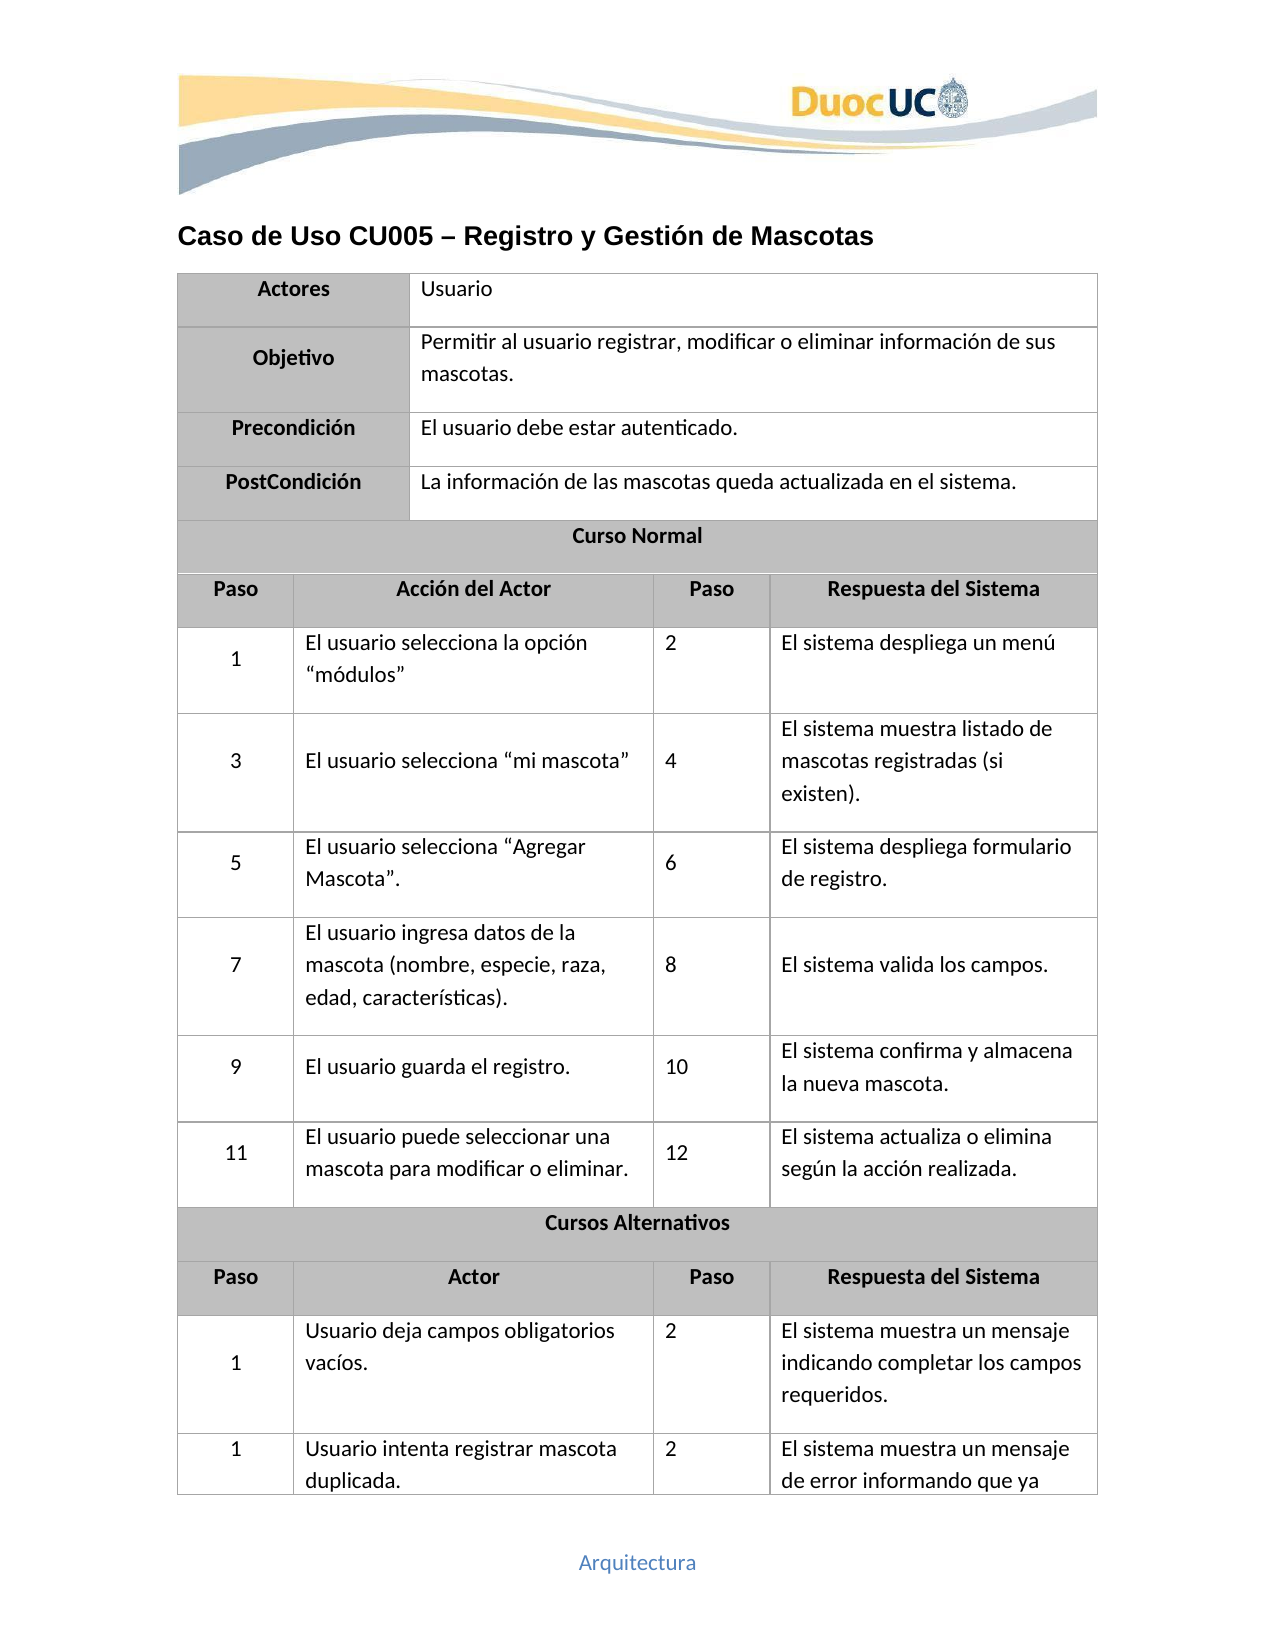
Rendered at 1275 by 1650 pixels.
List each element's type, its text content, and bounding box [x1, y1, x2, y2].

table_cell 11 [178, 1123, 293, 1207]
table_cell Acción del Actor [294, 575, 653, 627]
picture [177, 73, 1098, 195]
table_cell PostCondición [178, 467, 409, 520]
table_cell Objetivo [178, 328, 409, 412]
table_cell 3 [178, 714, 293, 831]
table_header Usuario [410, 274, 1097, 326]
text Caso de Uso CU005 – Registro y Gestión de Mascotas [177, 219, 1098, 251]
table_cell 4 [654, 714, 769, 831]
table_cell El usuario selecciona “mi mascota” [294, 714, 653, 831]
table_cell 7 [178, 918, 293, 1035]
table_cell Permitir al usuario registrar, modificar o eliminar información de sus mascotas. [410, 328, 1097, 412]
table_cell Precondición [178, 413, 409, 466]
table_cell El usuario selecciona la opción “módulos” [294, 628, 653, 713]
table_cell 9 [178, 1036, 293, 1121]
table_cell El sistema muestra un mensaje de error informando que ya existe una mascota con esos datos. [771, 1434, 1097, 1494]
table_cell El usuario selecciona “Agregar Mascota”. [294, 833, 653, 917]
table_cell El usuario ingresa datos de la mascota (nombre, especie, raza, edad, características). [294, 918, 653, 1035]
table_cell El usuario debe estar autenticado. [410, 413, 1097, 466]
table_cell Usuario deja campos obligatorios vacíos. [294, 1316, 653, 1433]
table_cell 2 [654, 1434, 769, 1494]
table_cell Actor [294, 1262, 653, 1315]
table_cell El sistema confirma y almacena la nueva mascota. [771, 1036, 1097, 1121]
table_cell Paso [654, 1262, 769, 1315]
table_cell Paso [178, 1262, 293, 1315]
table_cell 1 [178, 628, 293, 713]
table_cell El sistema muestra un mensaje indicando completar los campos requeridos. [771, 1316, 1097, 1433]
table_cell 1 [178, 1434, 293, 1494]
table_cell 1 [178, 1316, 293, 1433]
table_cell Respuesta del Sistema [771, 1262, 1097, 1315]
table_cell El sistema despliega formulario de registro. [771, 833, 1097, 917]
table_cell 10 [654, 1036, 769, 1121]
table_cell El usuario puede seleccionar una mascota para modificar o eliminar. [294, 1123, 653, 1207]
table_cell Paso [654, 575, 769, 627]
table_cell 6 [654, 833, 769, 917]
table_cell 12 [654, 1123, 769, 1207]
table_cell Paso [178, 575, 293, 627]
table_cell Curso Normal [178, 521, 1097, 573]
table_cell Respuesta del Sistema [771, 575, 1097, 627]
table_cell El sistema muestra listado de mascotas registradas (si existen). [771, 714, 1097, 831]
table_cell Usuario intenta registrar mascota duplicada. [294, 1434, 653, 1494]
table_cell El usuario guarda el registro. [294, 1036, 653, 1121]
table_cell 2 [654, 628, 769, 713]
table_header Actores [178, 274, 409, 326]
table_cell La información de las mascotas queda actualizada en el sistema. [410, 467, 1097, 520]
table_cell El sistema actualiza o elimina según la acción realizada. [771, 1123, 1097, 1207]
table_cell El sistema despliega un menú [771, 628, 1097, 713]
table_cell 8 [654, 918, 769, 1035]
table_cell 2 [654, 1316, 769, 1433]
table_cell El sistema valida los campos. [771, 918, 1097, 1035]
table_cell Cursos Alternativos [178, 1208, 1097, 1261]
table_cell 5 [178, 833, 293, 917]
